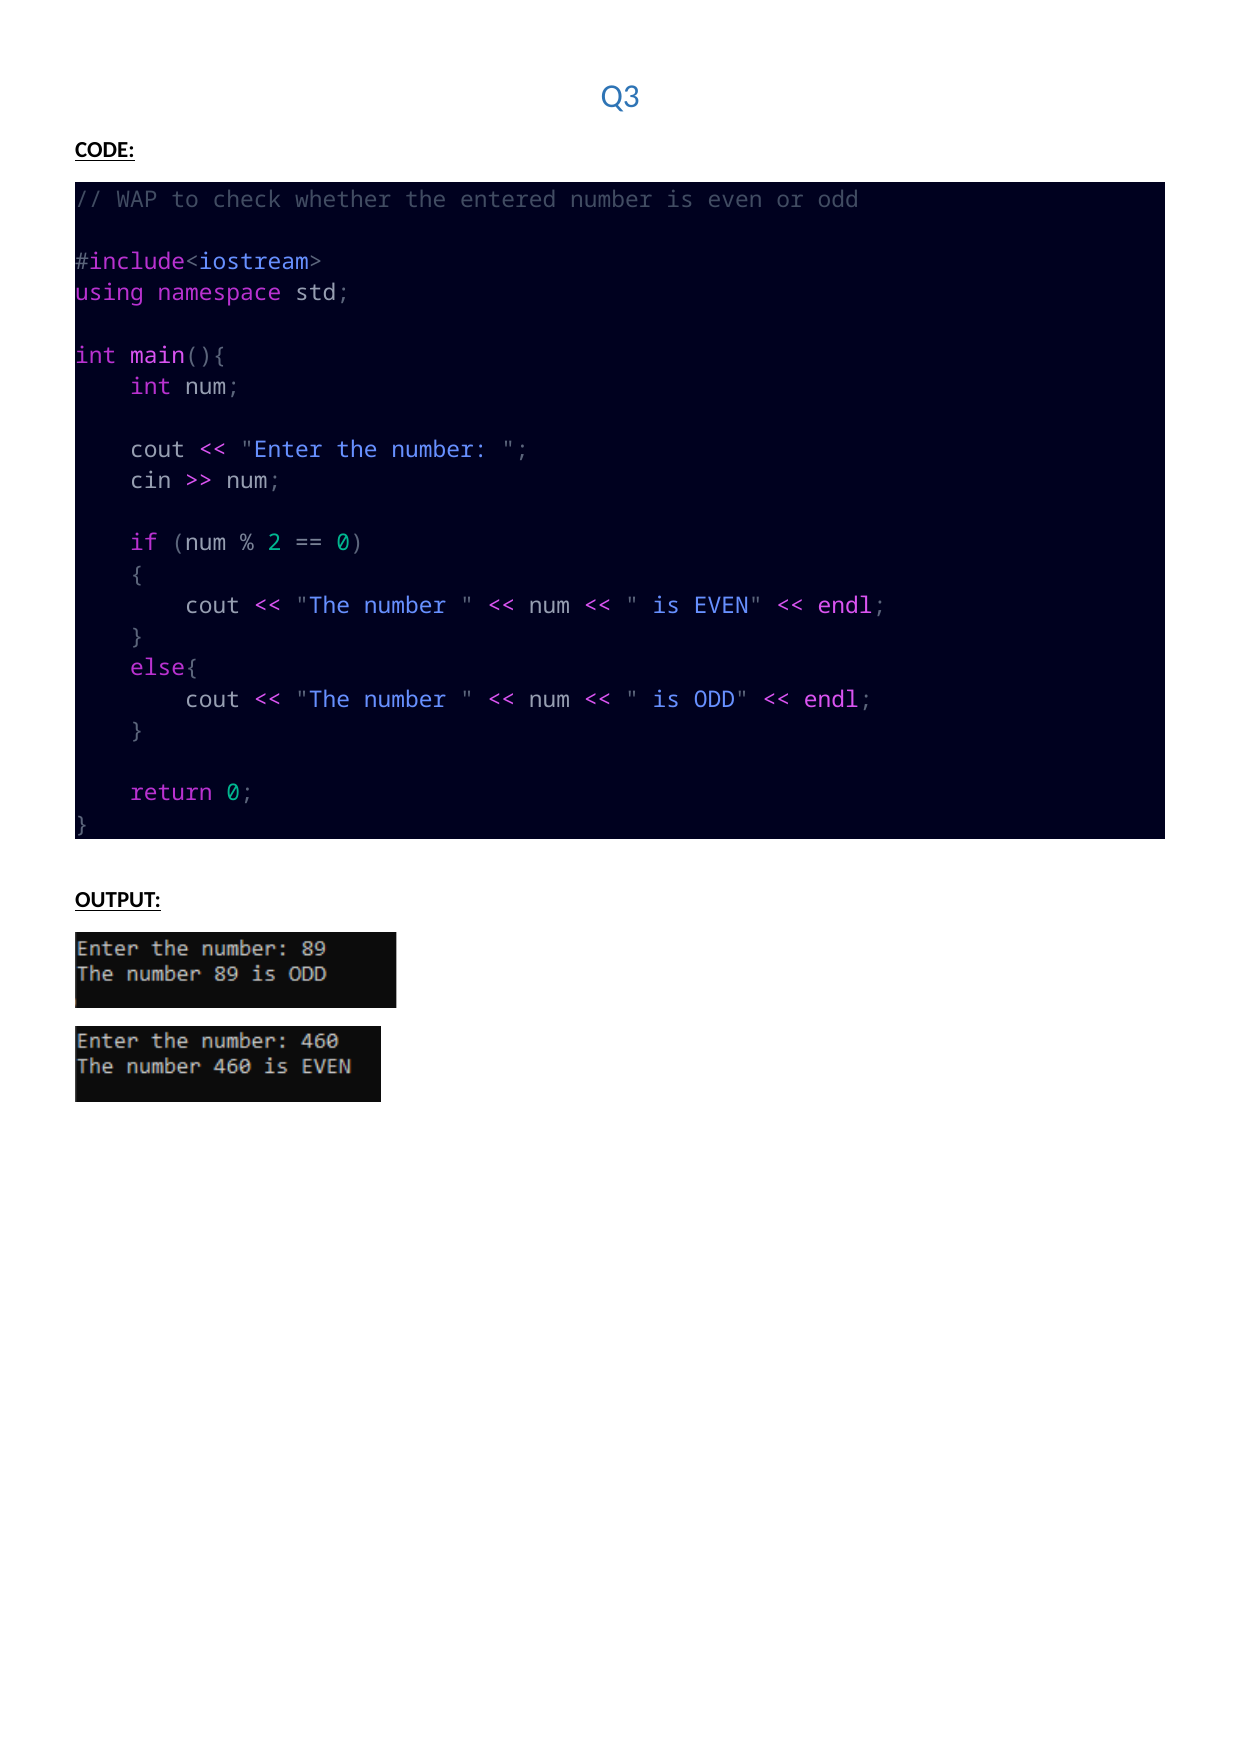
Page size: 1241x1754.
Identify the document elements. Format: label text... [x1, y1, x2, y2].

text using namespace std; [75, 276, 1165, 307]
text if (num % 2 == 0) [75, 526, 1165, 557]
text cout << "The number " << num << " is EVEN" << endl; [75, 589, 1165, 620]
text int num; [75, 370, 1165, 401]
text } [75, 807, 1165, 839]
text } [75, 620, 1165, 651]
text int main(){ [75, 339, 1165, 370]
text cin >> num; [75, 464, 1165, 495]
text cout << "Enter the number: "; [75, 432, 1165, 464]
text else{ [75, 651, 1165, 682]
text OUTPUT: [75, 886, 1165, 914]
text cout << "The number " << num << " is ODD" << endl; [75, 682, 1165, 714]
picture [75, 932, 397, 1008]
picture [75, 1026, 381, 1102]
text Q3 [75, 75, 1165, 116]
text CODE: [75, 136, 1165, 164]
text // WAP to check whether the entered number is even or odd [75, 182, 1165, 214]
text { [75, 557, 1165, 589]
text #include<iostream> [75, 245, 1165, 276]
text return 0; [75, 776, 1165, 807]
text } [75, 714, 1165, 745]
